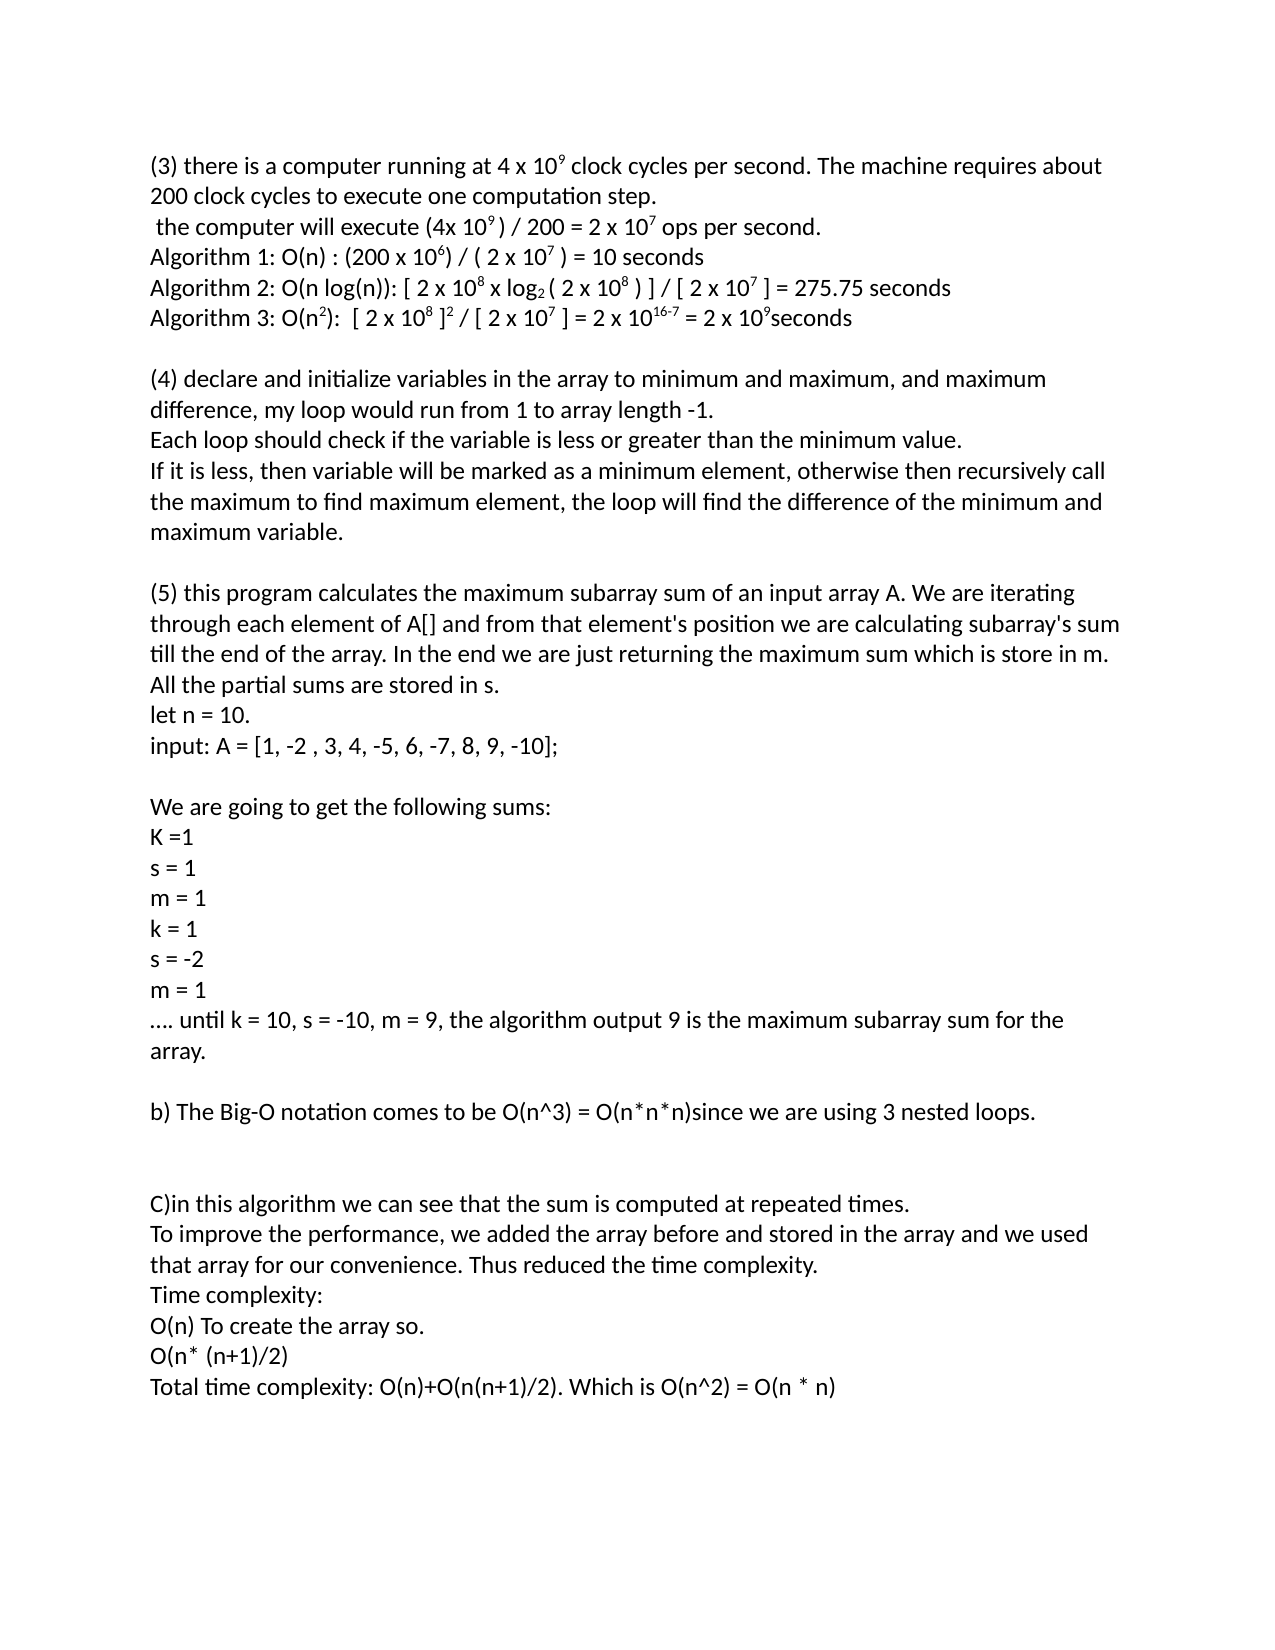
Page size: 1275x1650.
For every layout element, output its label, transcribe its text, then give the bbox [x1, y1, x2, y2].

text Time complexity: [150, 1279, 1125, 1310]
text Total time complexity: O(n)+O(n(n+1)/2). Which is O(n^2) = O(n * n) [150, 1371, 1125, 1401]
text Each loop should check if the variable is less or greater than the minimum value. [150, 425, 1125, 455]
text C)in this algorithm we can see that the sum is computed at repeated times. [150, 1188, 1125, 1218]
text input: A = [1, -2 , 3, 4, -5, 6, -7, 8, 9, -10]; [150, 730, 1125, 760]
text (5) this program calculates the maximum subarray sum of an input array A. We are iterating through each element of A[] and from that element's position we are calculating subarray's sum till the end of the array. In the end we are just returning the maximum sum which is store in m. All the partial sums are stored in s. [150, 577, 1125, 699]
text (4) declare and initialize variables in the array to minimum and maximum, and maximum difference, my loop would run from 1 to array length -1. [150, 364, 1125, 425]
text O(n* (n+1)/2) [150, 1340, 1125, 1371]
text Algorithm 2: O(n log(n)): [ 2 x 108 x log2 ( 2 x 108 ) ] / [ 2 x 107 ] = 275.75 seconds [150, 272, 1125, 303]
text Algorithm 1: O(n) : (200 x 106) / ( 2 x 107 ) = 10 seconds [150, 242, 1125, 272]
text m = 1 k = 1 s = -2 m = 1 …. until k = 10, s = -10, m = 9, the algorithm output 9 is the maximum subarray sum for the array. [150, 882, 1125, 1066]
text let n = 10. [150, 699, 1125, 730]
text K =1 s = 1 [150, 821, 1125, 882]
text b) The Big-O notation comes to be O(n^3) = O(n*n*n)since we are using 3 nested loops. [150, 1096, 1125, 1127]
text To improve the performance, we added the array before and stored in the array and we used that array for our convenience. Thus reduced the time complexity. [150, 1218, 1125, 1279]
text If it is less, then variable will be marked as a minimum element, otherwise then recursively call the maximum to find maximum element, the loop will find the difference of the minimum and maximum variable. [150, 455, 1125, 547]
text We are going to get the following sums: [150, 791, 1125, 821]
text (3) there is a computer running at 4 x 109 clock cycles per second. The machine requires about 200 clock cycles to execute one computation step. [150, 150, 1125, 211]
text O(n) To create the array so. [150, 1310, 1125, 1340]
text Algorithm 3: O(n2): [ 2 x 108 ]2 / [ 2 x 107 ] = 2 x 1016-7 = 2 x 109seconds [150, 303, 1125, 333]
text the computer will execute (4x 109 ) / 200 = 2 x 107 ops per second. [150, 211, 1125, 242]
